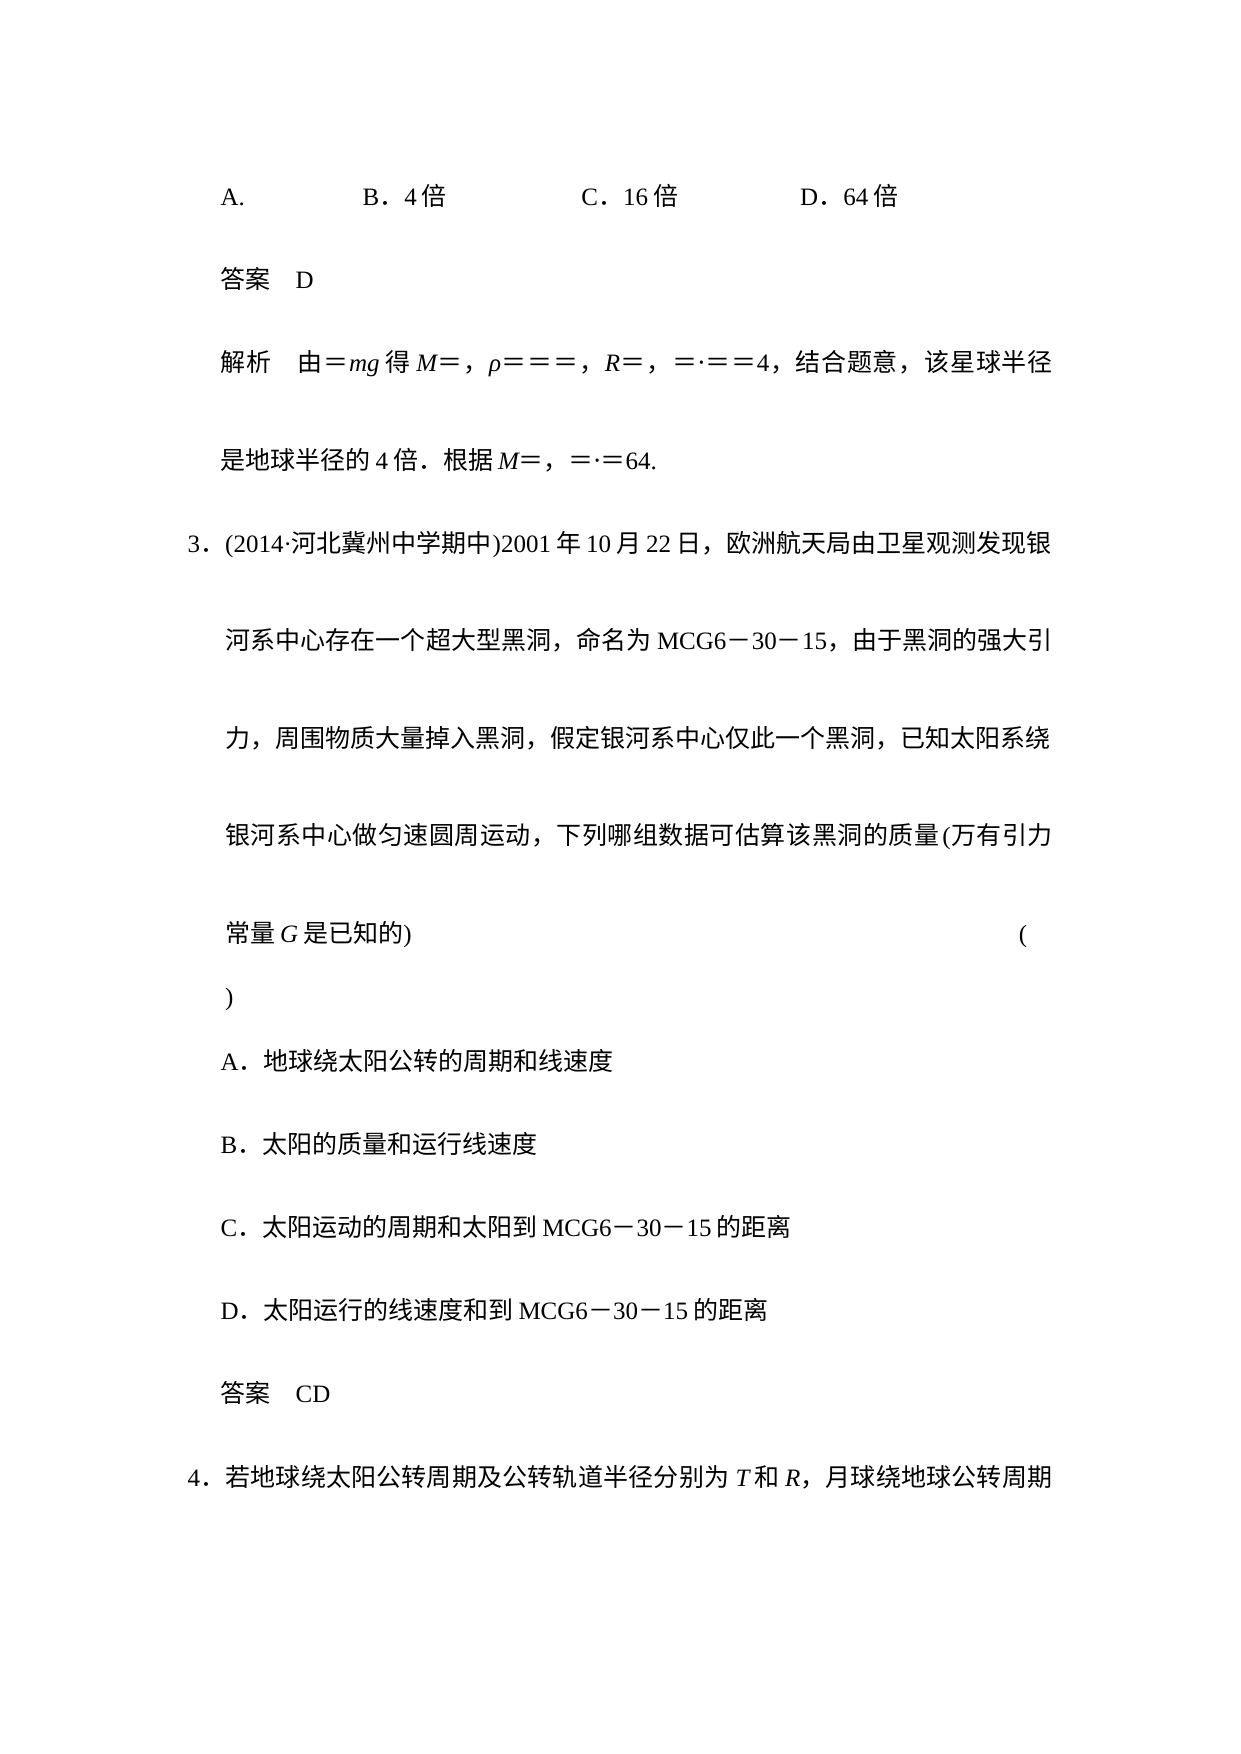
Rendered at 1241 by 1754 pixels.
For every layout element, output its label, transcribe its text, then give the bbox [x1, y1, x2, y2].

text C．太阳运动的周期和太阳到MCG6－30－15的距离 [220, 1193, 1053, 1258]
text 答案 D [220, 245, 1053, 310]
text 3．(2014·河北冀州中学期中)2001年10月22日，欧洲航天局由卫星观测发现银河系中心存在一个超大型黑洞，命名为MCG6－30－15，由于黑洞的强大引力，周围物质大量掉入黑洞，假定银河系中心仅此一个黑洞，已知太阳系绕银河系中心做匀速圆周运动，下列哪组数据可估算该黑洞的质量(万有引力常量G是已知的) ( ) [187, 509, 1053, 1013]
text B．太阳的质量和运行线速度 [220, 1110, 1053, 1175]
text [187, 1443, 1053, 1508]
text D．太阳运行的线速度和到MCG6－30－15的距离 [220, 1276, 1053, 1341]
text A．地球绕太阳公转的周期和线速度 [220, 1027, 1053, 1092]
text A. B．4倍 C．16倍 D．64倍 [220, 162, 1053, 227]
text 答案 CD [220, 1359, 1053, 1424]
text 解析 由＝mg得M＝，ρ＝＝＝，R＝，＝·＝＝4，结合题意，该星球半径是地球半径的4倍．根据M＝，＝·＝64. [220, 328, 1053, 491]
